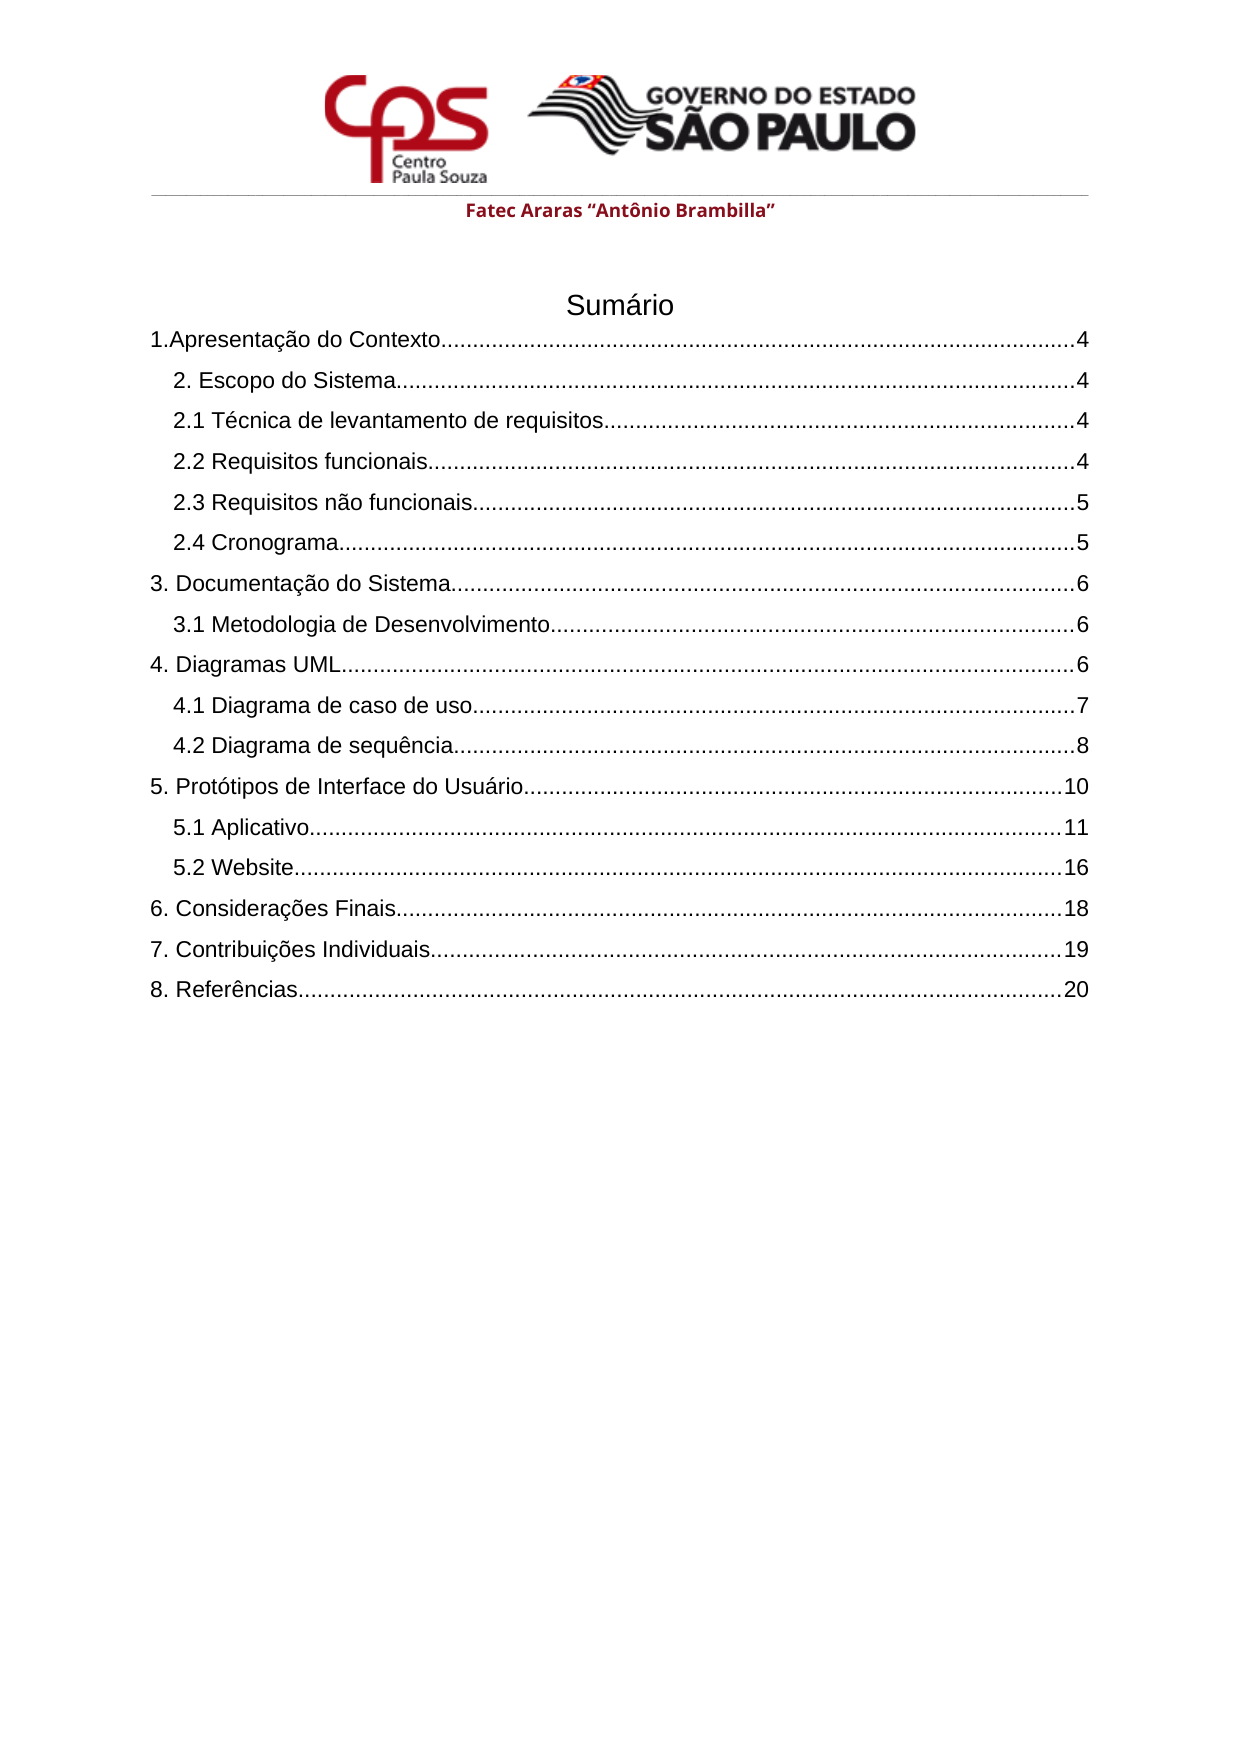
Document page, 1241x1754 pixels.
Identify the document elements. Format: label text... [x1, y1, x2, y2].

picture [324, 75, 916, 183]
text Sumário [150, 288, 1090, 321]
